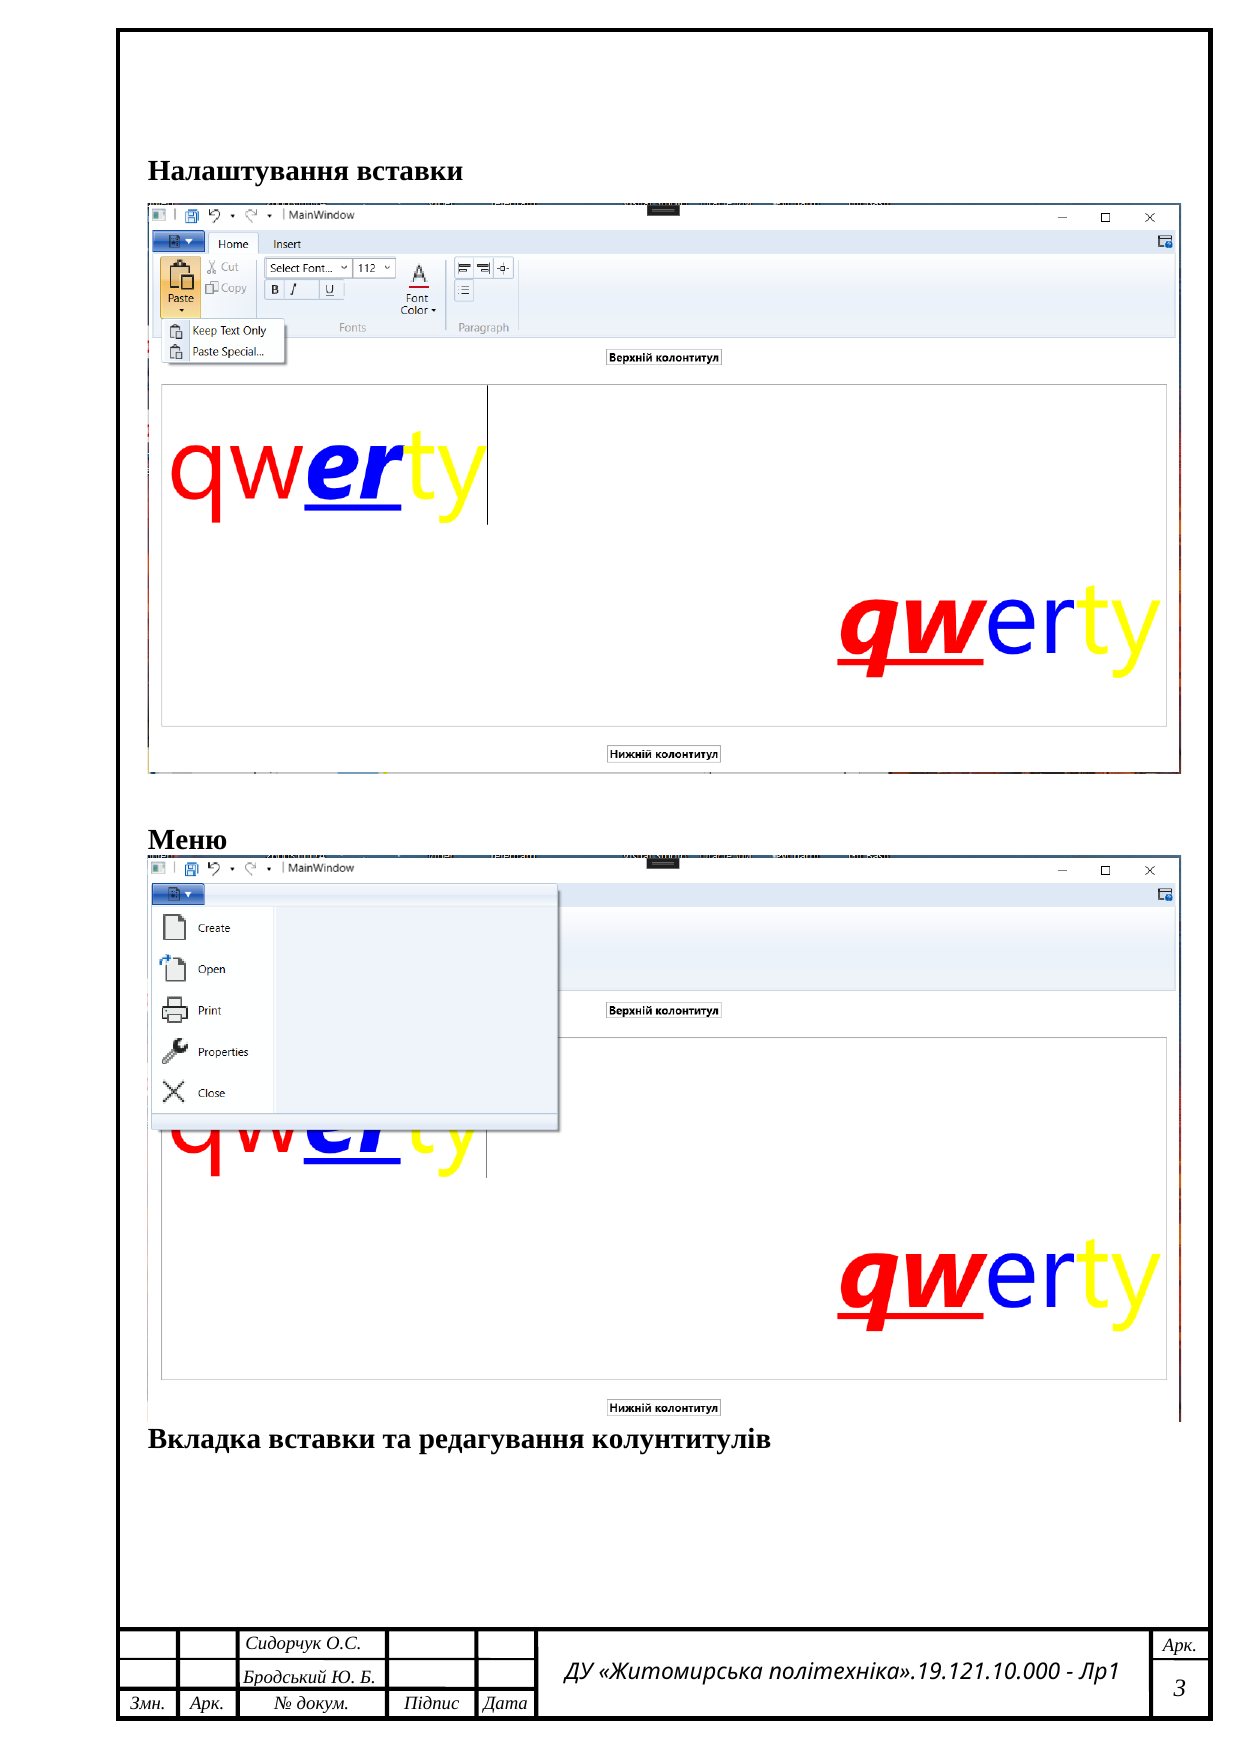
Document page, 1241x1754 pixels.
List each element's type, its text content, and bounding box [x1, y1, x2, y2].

text Вкладка вставки та редагування колунтитулів [148, 1422, 1181, 1455]
picture [147, 203, 1182, 774]
text Меню [148, 822, 1181, 855]
text Налаштування вставки [148, 153, 1181, 186]
picture [147, 855, 1182, 1422]
